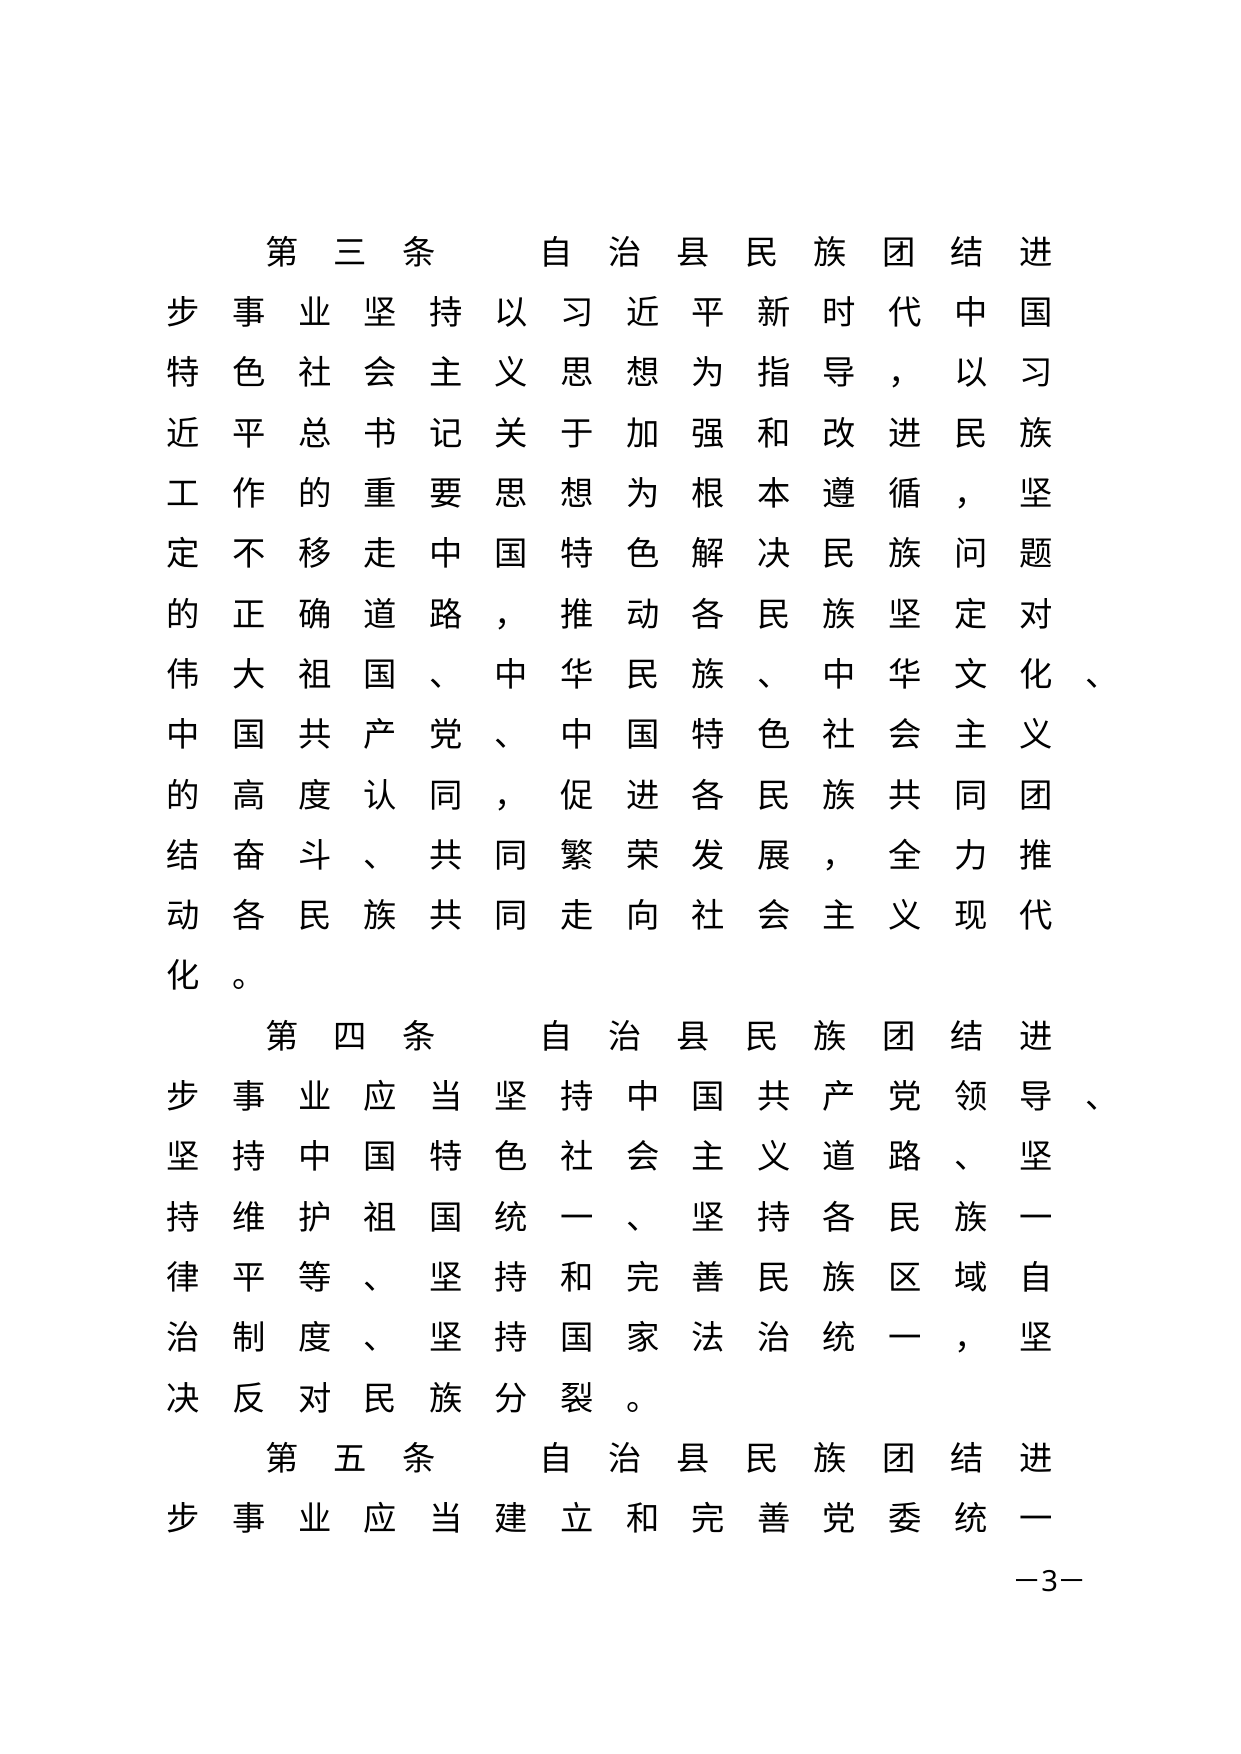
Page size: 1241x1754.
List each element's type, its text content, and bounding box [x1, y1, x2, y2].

text 第三条 自治县民族团结进步事业坚持以习近平新时代中国特色社会主义思想为指导，以习近平总书记关于加强和改进民族工作的重要思想为根本遵循，坚定不移走中国特色解决民族问题的正确道路，推动各民族坚定对伟大祖国、中华民族、中华文化、中国共产党、中国特色社会主义的高度认同，促进各民族共同团结奋斗、共同繁荣发展，全力推动各民族共同走向社会主义现代化。 [167, 219, 1085, 1003]
text 第四条 自治县民族团结进步事业应当坚持中国共产党领导、坚持中国特色社会主义道路、坚持维护祖国统一、坚持各民族一律平等、坚持和完善民族区域自治制度、坚持国家法治统一，坚决反对民族分裂。 [167, 1003, 1085, 1426]
text 第五条 自治县民族团结进步事业应当建立和完善党委统一领导、政府依法管理、统战部门牵头协调、民族工作部门履职尽责、各部门通力合作、全社会共同参与的工作机制。 [167, 1426, 1085, 1546]
